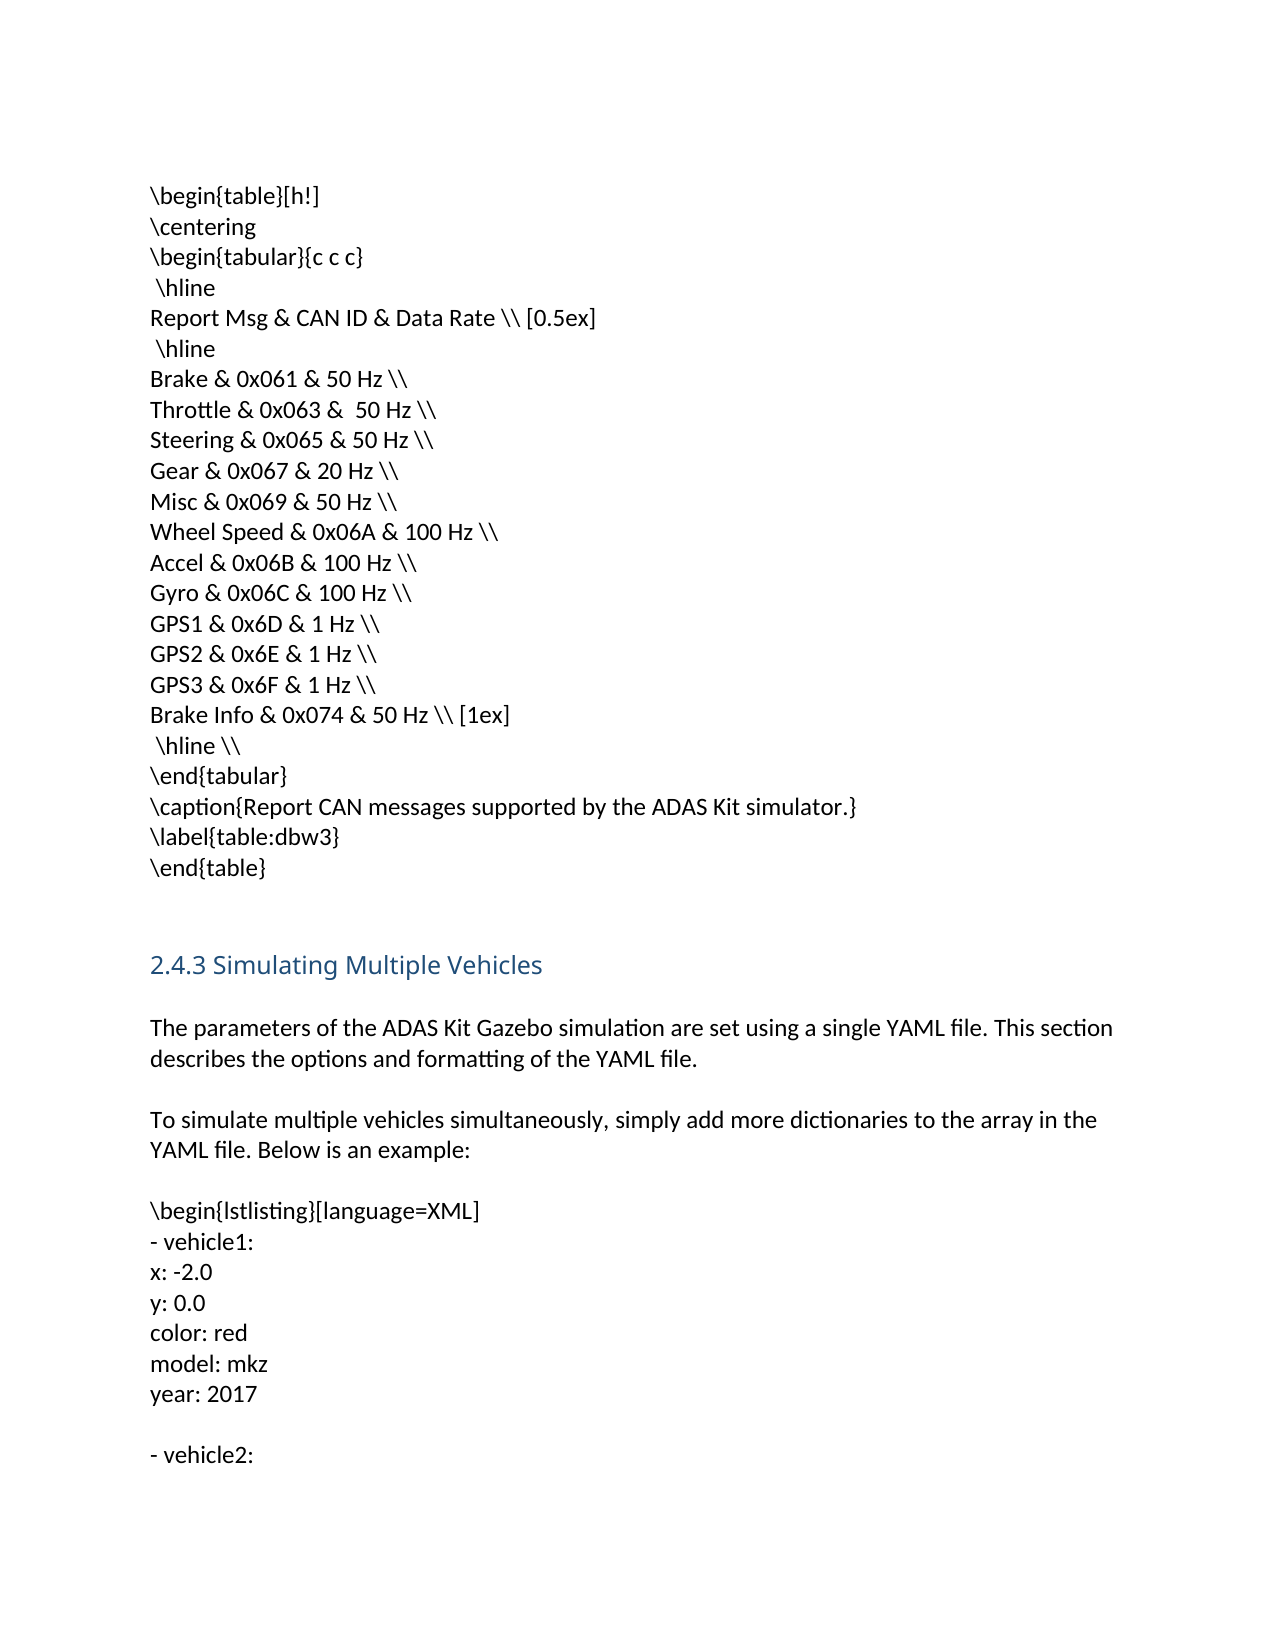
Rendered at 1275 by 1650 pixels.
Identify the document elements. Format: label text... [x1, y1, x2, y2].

text \end{table} [150, 852, 1125, 882]
text Wheel Speed & 0x06A & 100 Hz \\ [150, 516, 1125, 547]
text \begin{tabular}{c c c} [150, 242, 1125, 272]
text Throttle & 0x063 & 50 Hz \\ [150, 394, 1125, 425]
text \caption{Report CAN messages supported by the ADAS Kit simulator.} [150, 791, 1125, 821]
text GPS3 & 0x6F & 1 Hz \\ [150, 669, 1125, 699]
text Steering & 0x065 & 50 Hz \\ [150, 425, 1125, 455]
text Report Msg & CAN ID & Data Rate \\ [0.5ex] [150, 303, 1125, 333]
text Brake & 0x061 & 50 Hz \\ [150, 364, 1125, 394]
text \label{table:dbw3} [150, 821, 1125, 852]
text To simulate multiple vehicles simultaneously, simply add more dictionaries to the array in the YAML file. Below is an example: [150, 1104, 1125, 1165]
text Accel & 0x06B & 100 Hz \\ [150, 547, 1125, 577]
text \hline [150, 272, 1125, 303]
text model: mkz [150, 1348, 1125, 1378]
text \hline \\ [150, 730, 1125, 760]
text - vehicle1: [150, 1226, 1125, 1256]
text - vehicle2: [150, 1439, 1125, 1470]
text GPS2 & 0x6E & 1 Hz \\ [150, 638, 1125, 669]
text Gear & 0x067 & 20 Hz \\ [150, 455, 1125, 486]
text \end{tabular} [150, 760, 1125, 791]
text year: 2017 [150, 1378, 1125, 1409]
text \hline [150, 333, 1125, 364]
text color: red [150, 1317, 1125, 1348]
text y: 0.0 [150, 1287, 1125, 1317]
subtitle 2.4.3 Simulating Multiple Vehicles [150, 948, 1125, 982]
text Brake Info & 0x074 & 50 Hz \\ [1ex] [150, 699, 1125, 730]
text Misc & 0x069 & 50 Hz \\ [150, 486, 1125, 516]
text The parameters of the ADAS Kit Gazebo simulation are set using a single YAML file. This section describes the options and formatting of the YAML file. [150, 1012, 1125, 1073]
text \begin{table}[h!] [150, 181, 1125, 211]
text \centering [150, 211, 1125, 242]
text x: -2.0 [150, 1256, 1125, 1287]
text GPS1 & 0x6D & 1 Hz \\ [150, 608, 1125, 638]
text Gyro & 0x06C & 100 Hz \\ [150, 577, 1125, 608]
text \begin{lstlisting}[language=XML] [150, 1195, 1125, 1226]
